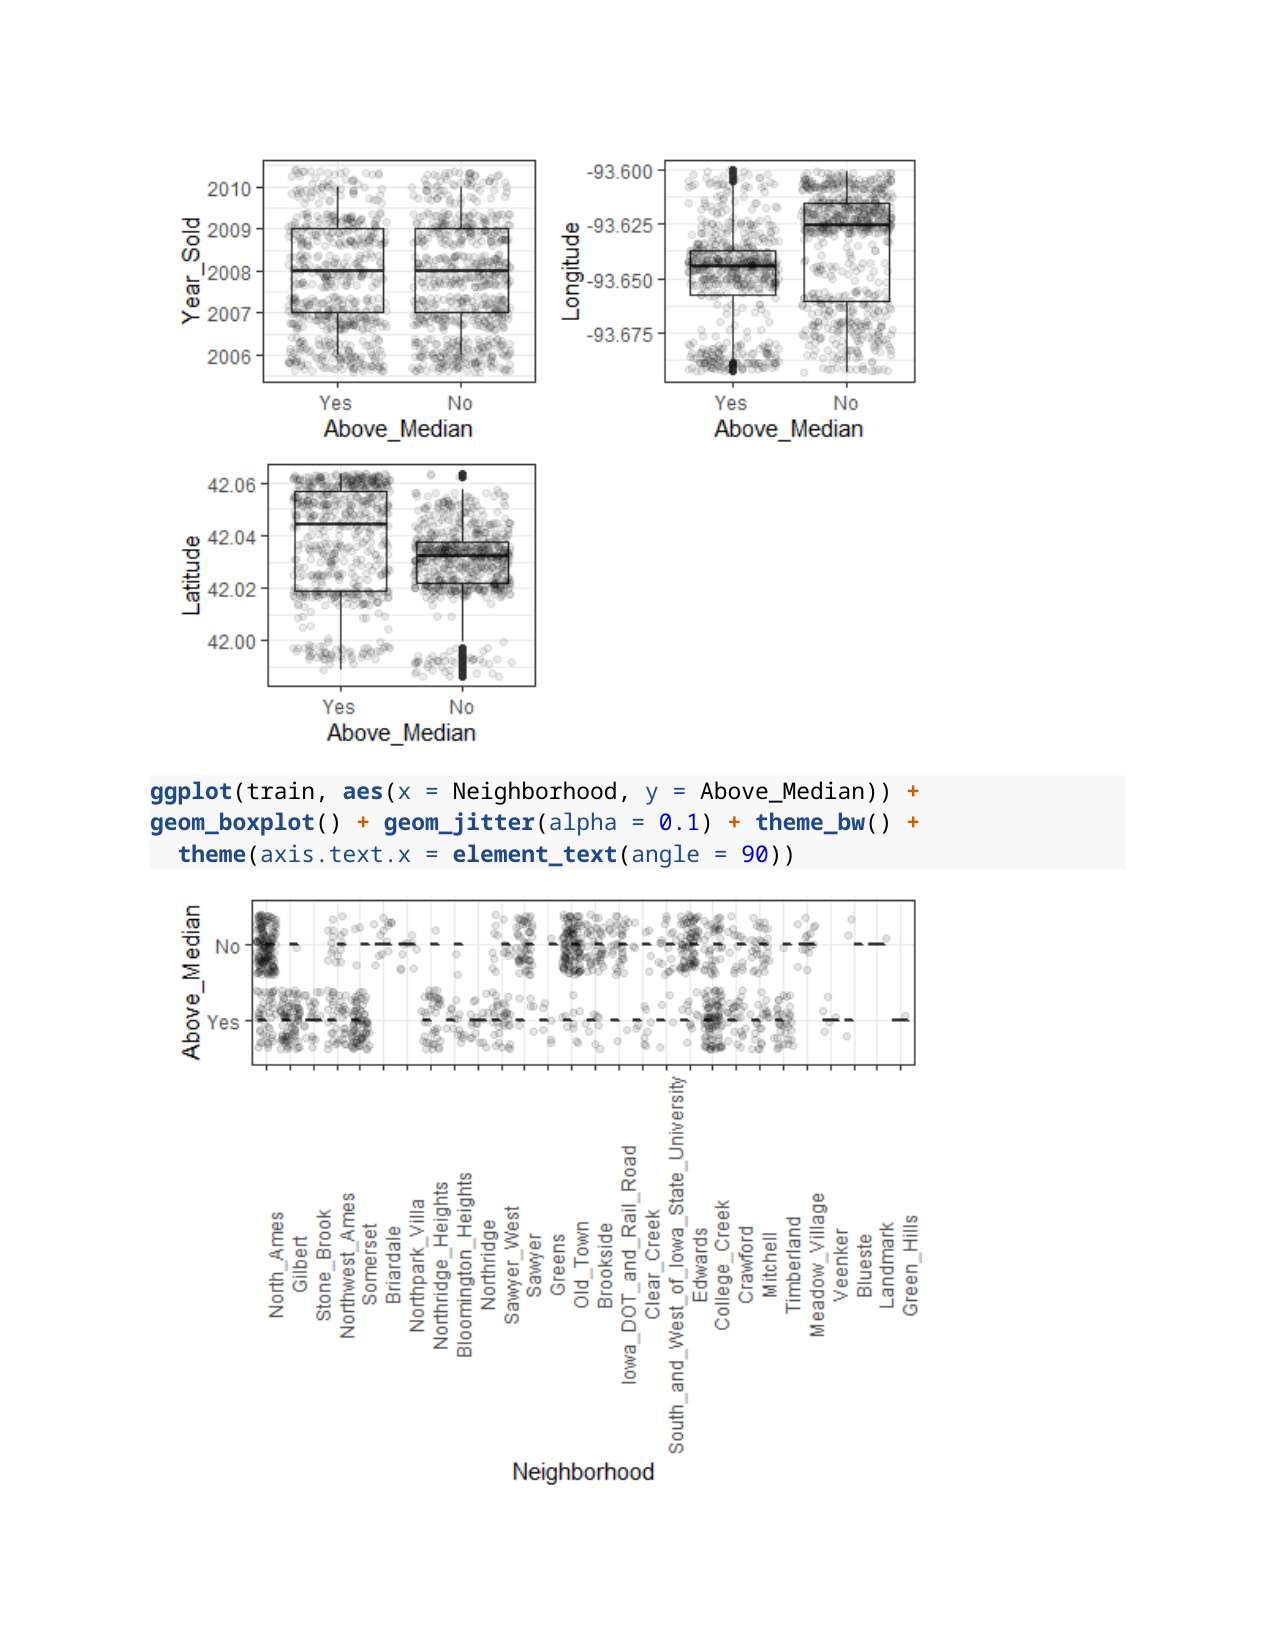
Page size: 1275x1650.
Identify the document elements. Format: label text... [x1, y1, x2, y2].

picture [168, 150, 927, 757]
text ggplot(train, aes(x = Neighborhood, y = Above_Median)) + geom_boxplot() + geom_jitter(alpha = 0.1) + theme_bw() + theme(axis.text.x = element_text(angle = 90)) [796, 775, 1125, 869]
picture [168, 889, 927, 1496]
